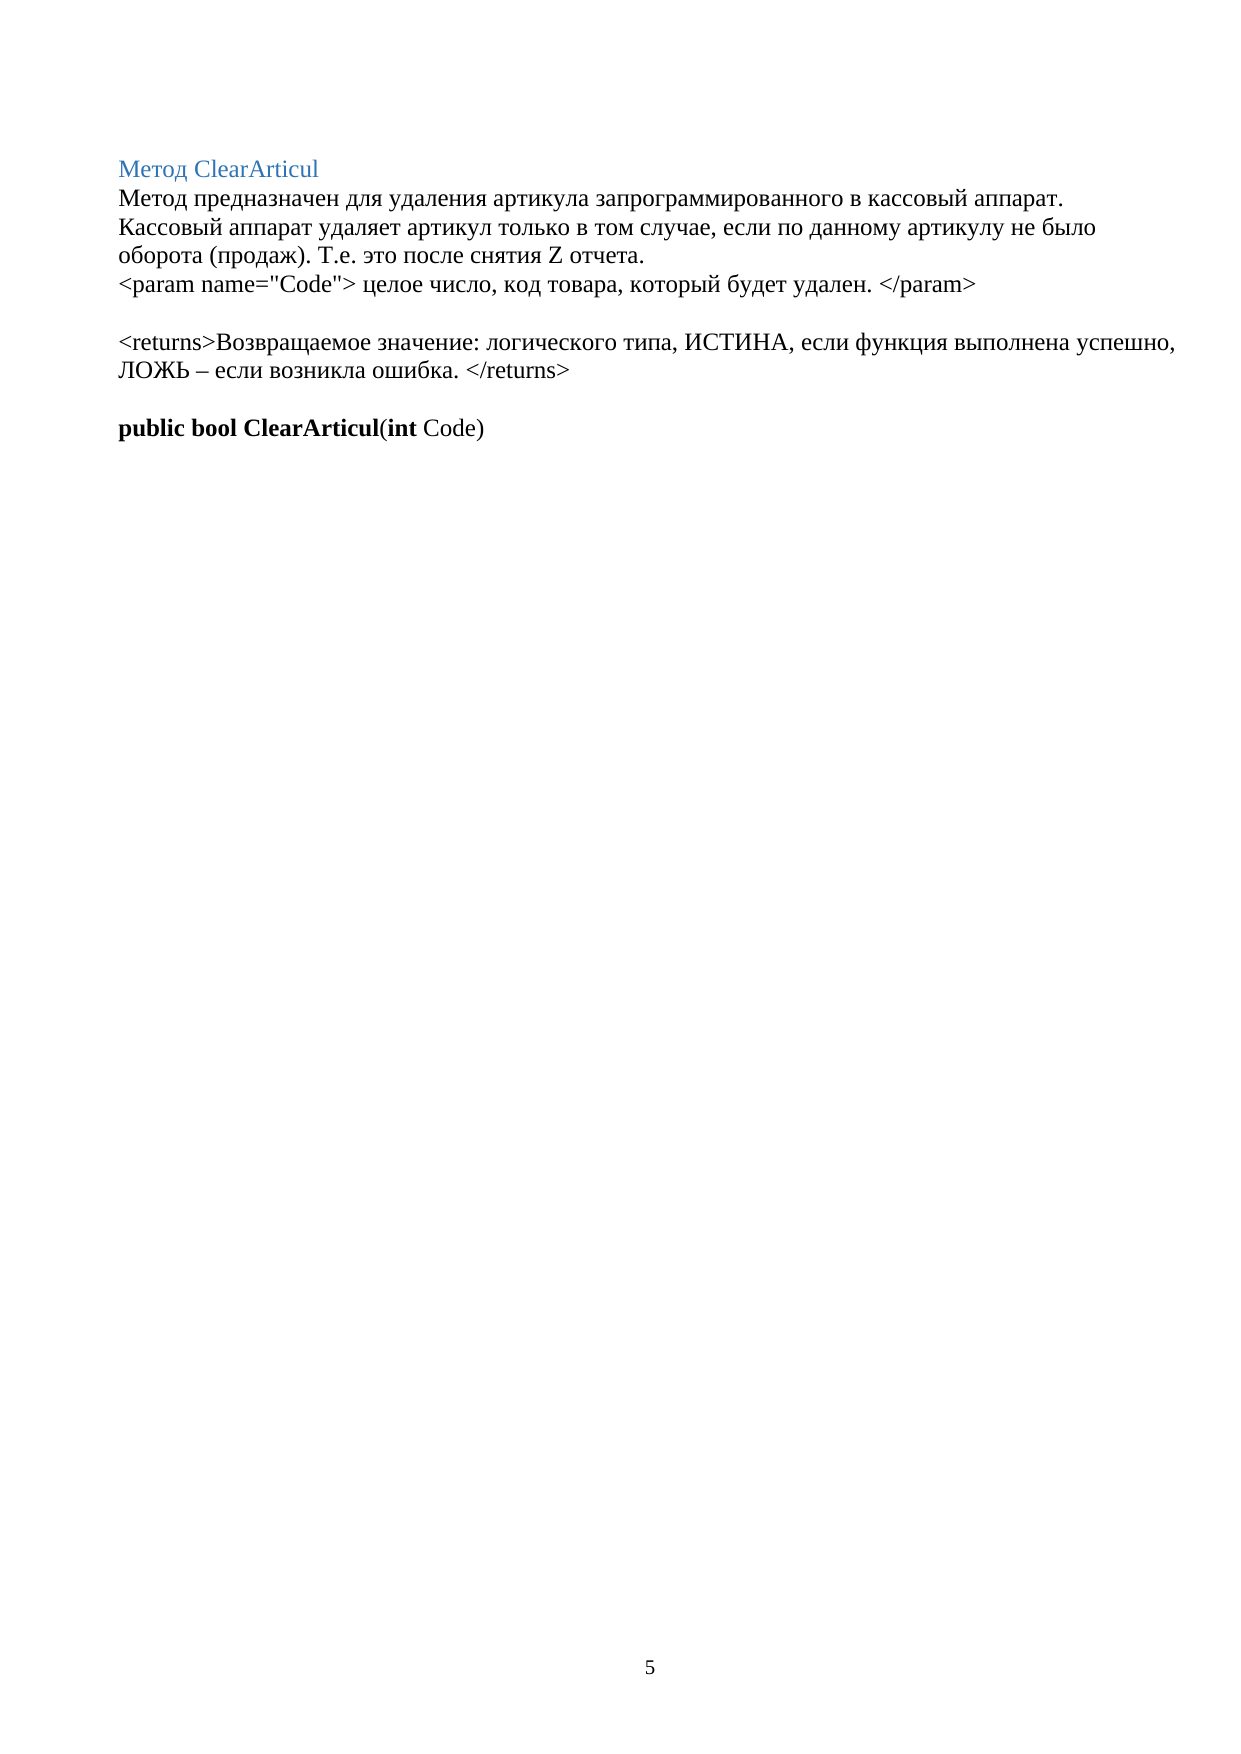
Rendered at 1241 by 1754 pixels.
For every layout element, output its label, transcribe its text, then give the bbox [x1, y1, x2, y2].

text Метод предназначен для удаления артикула запрограммированного в кассовый аппарат. [118, 183, 1181, 212]
subtitle Метод ClearArticul [118, 154, 1181, 183]
text public bool ClearArticul(int Code) [118, 413, 1181, 442]
text Кассовый аппарат удаляет артикул только в том случае, если по данному артикулу не было оборота (продаж). Т.е. это после снятия Z отчета. [118, 212, 1181, 269]
text <returns>Возвращаемое значение: логического типа, ИСТИНА, если функция выполнена успешно, ЛОЖЬ – если возникла ошибка. </returns> [118, 327, 1181, 384]
text <param name="Code"> целое число, код товара, который будет удален. </param> [118, 269, 1181, 298]
